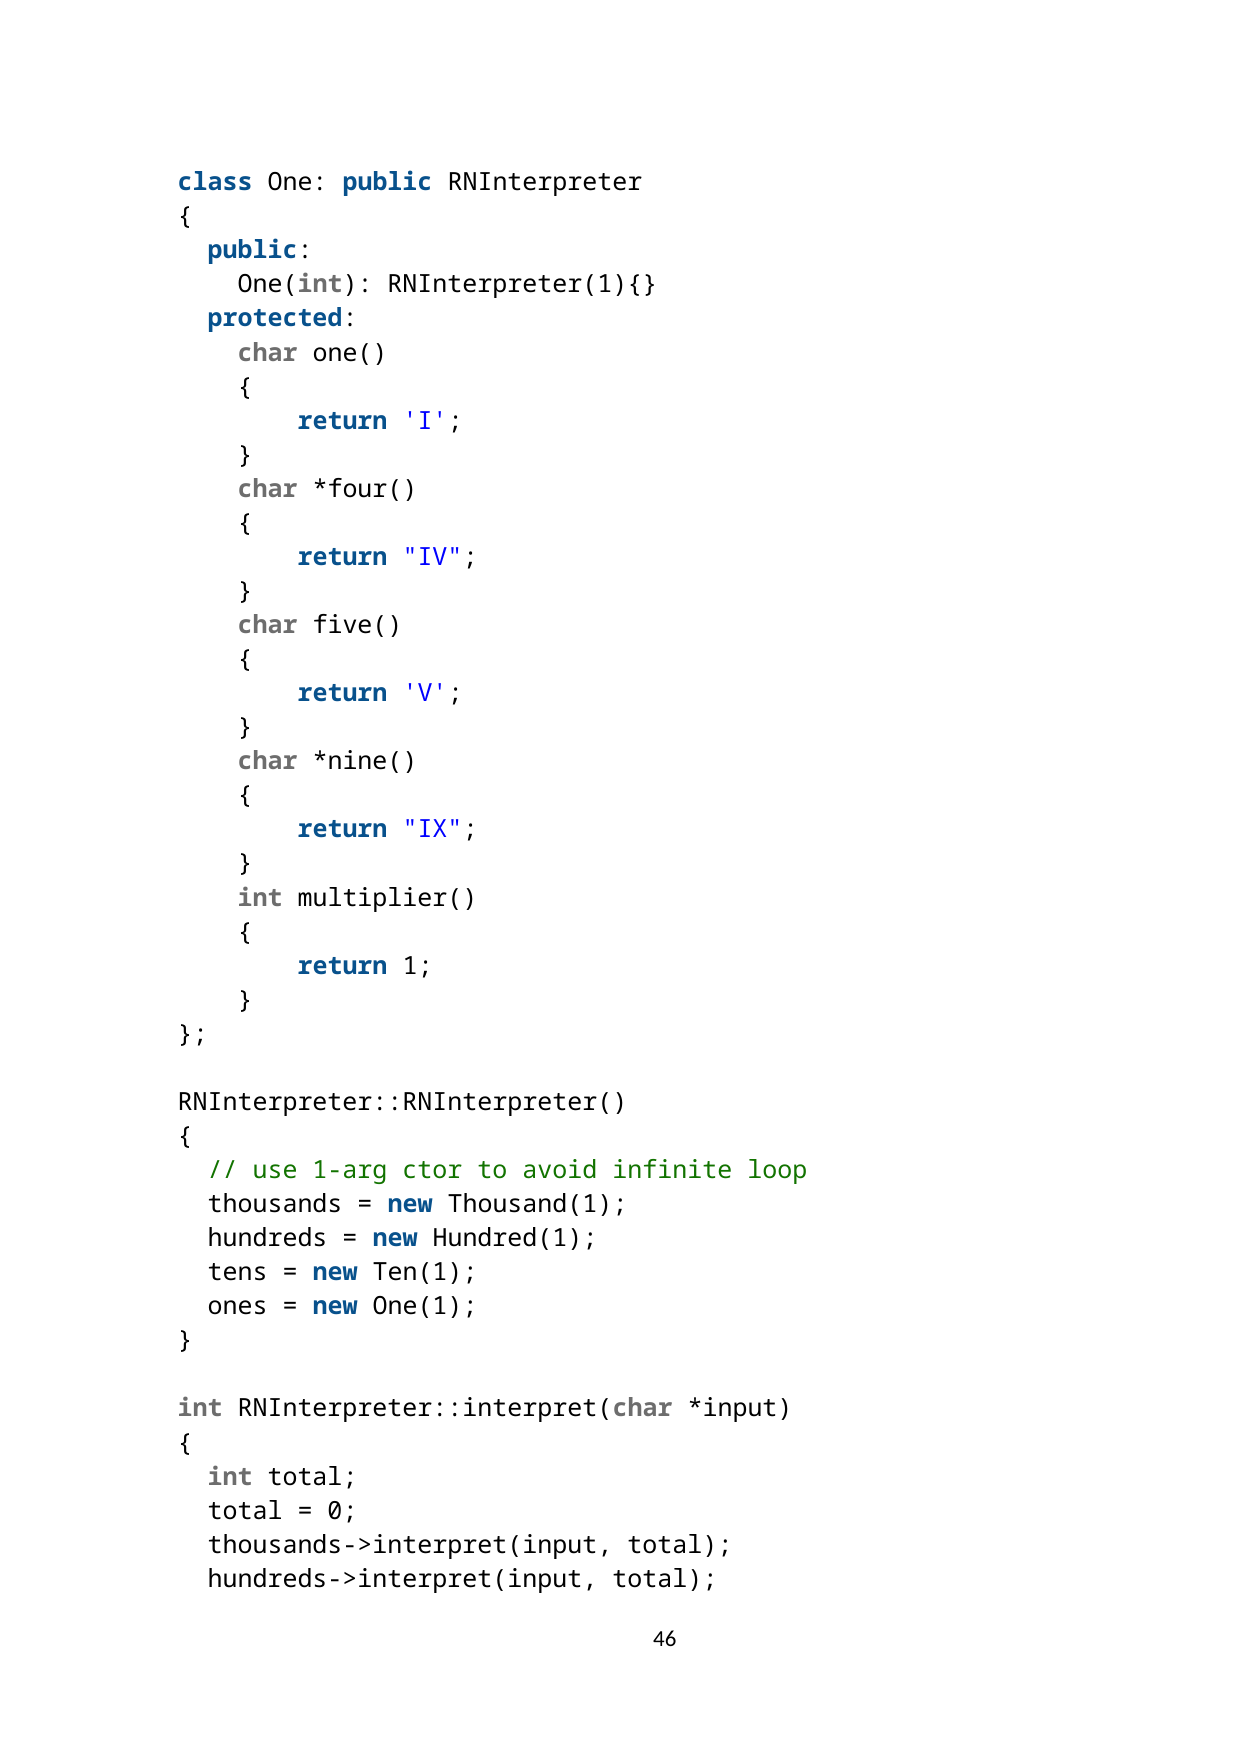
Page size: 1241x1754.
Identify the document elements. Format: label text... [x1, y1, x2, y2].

text ones = new One(1); [177, 1288, 1152, 1322]
text thousands->interpret(input, total); [177, 1526, 1152, 1560]
text { [177, 913, 1152, 947]
text { [177, 198, 1152, 232]
text return 1; [177, 947, 1152, 981]
text char five() [177, 607, 1152, 641]
text { [177, 1118, 1152, 1152]
text tens = new Ten(1); [177, 1254, 1152, 1288]
text } [177, 1322, 1152, 1356]
text RNInterpreter::RNInterpreter() [177, 1083, 1152, 1118]
text }; [177, 1015, 1152, 1049]
text total = 0; [177, 1492, 1152, 1526]
text { [177, 368, 1152, 402]
text int total; [177, 1458, 1152, 1492]
text One(int): RNInterpreter(1){} [177, 266, 1152, 300]
text char *four() [177, 470, 1152, 504]
text int RNInterpreter::interpret(char *input) [177, 1390, 1152, 1424]
text { [177, 777, 1152, 811]
text char one() [177, 334, 1152, 368]
text int multiplier() [177, 879, 1152, 913]
text hundreds = new Hundred(1); [177, 1220, 1152, 1254]
text // use 1-arg ctor to avoid infinite loop [177, 1152, 1152, 1186]
text } [177, 845, 1152, 879]
text } [177, 573, 1152, 607]
text } [177, 981, 1152, 1015]
text { [177, 504, 1152, 538]
text } [177, 709, 1152, 743]
text { [177, 641, 1152, 675]
text } [177, 436, 1152, 470]
text return 'V'; [177, 675, 1152, 709]
text public: [177, 232, 1152, 266]
text return 'I'; [177, 402, 1152, 436]
text hundreds->interpret(input, total); [177, 1560, 1152, 1594]
text protected: [177, 300, 1152, 334]
text thousands = new Thousand(1); [177, 1186, 1152, 1220]
text return "IX"; [177, 811, 1152, 845]
text return "IV"; [177, 538, 1152, 573]
text { [177, 1424, 1152, 1458]
text char *nine() [177, 743, 1152, 777]
text class One: public RNInterpreter [177, 164, 1152, 198]
